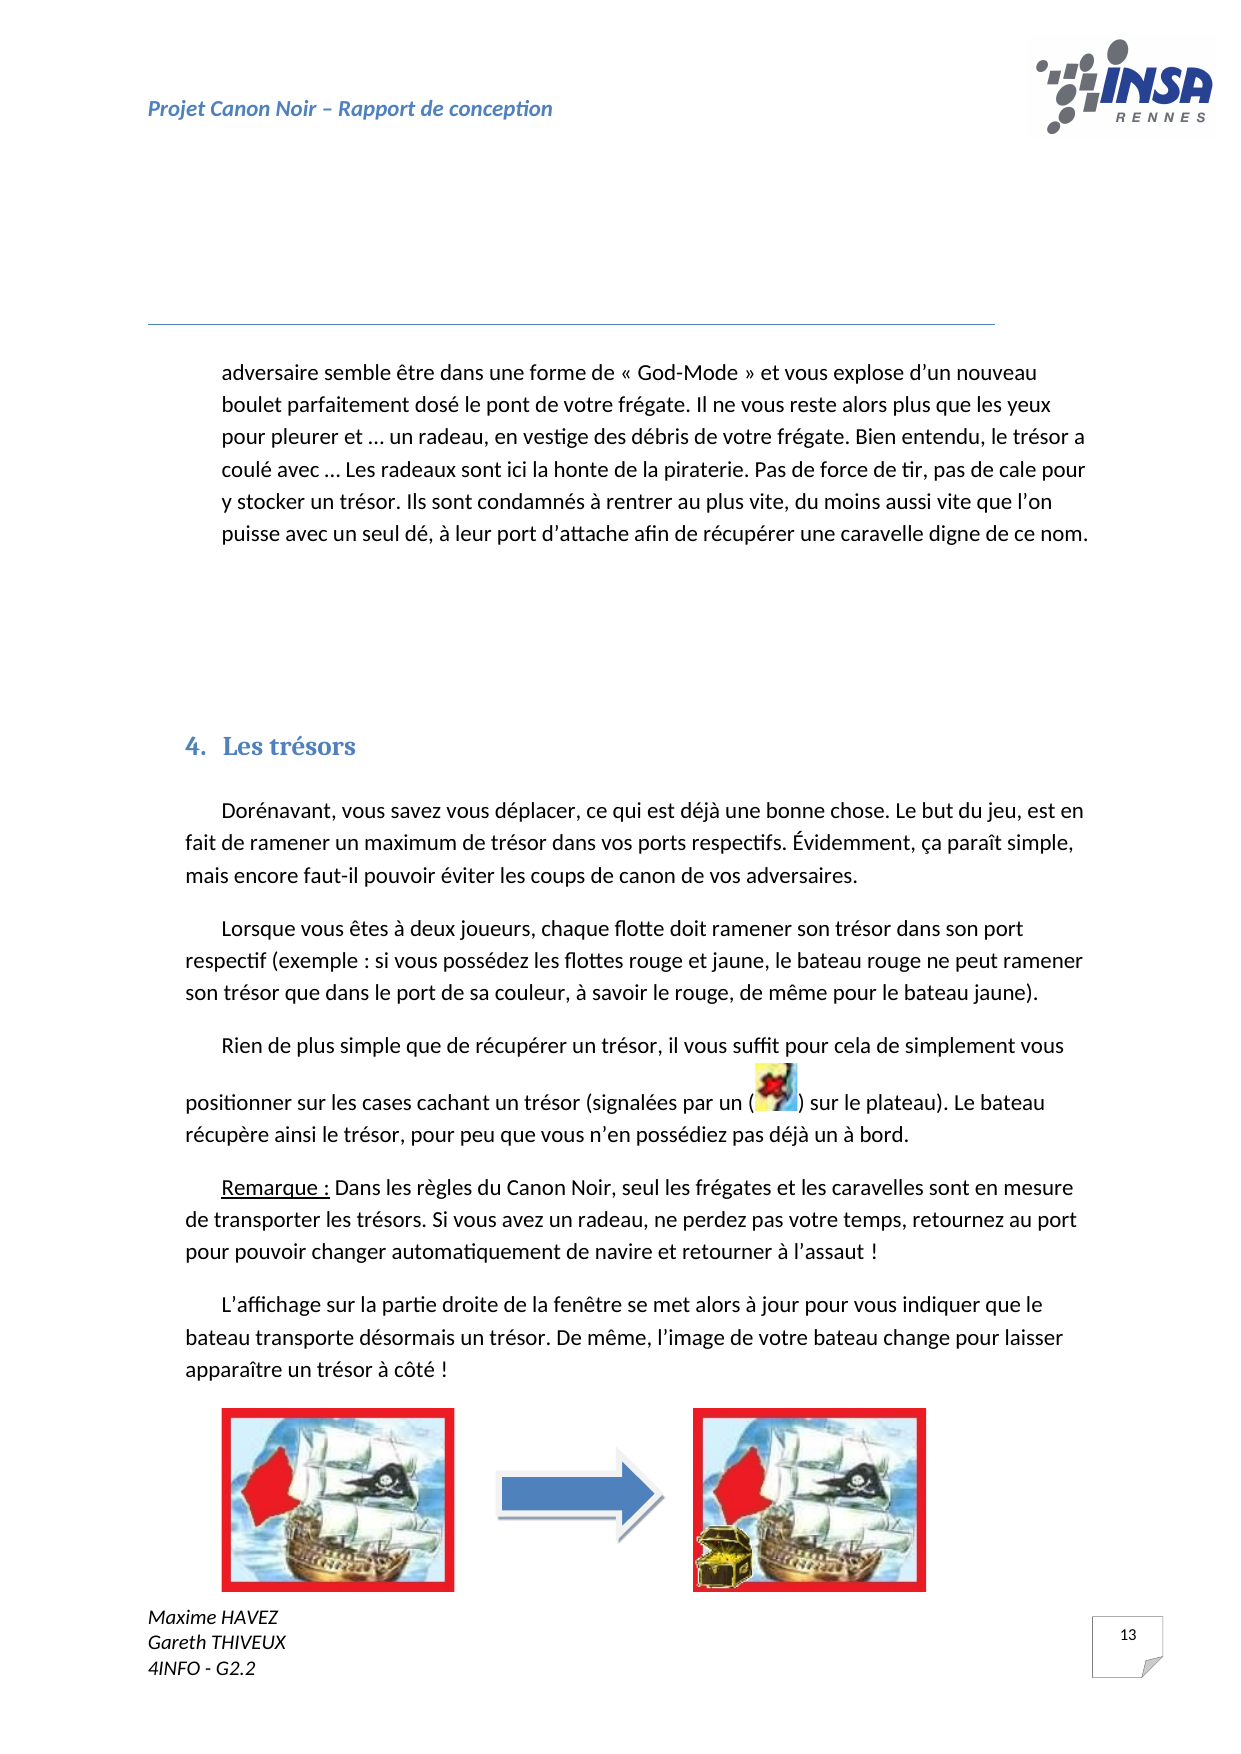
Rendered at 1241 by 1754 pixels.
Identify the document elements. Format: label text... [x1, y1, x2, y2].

text Rien de plus simple que de récupérer un trésor, il vous suffit pour cela de simplement vous positionner sur les cases cachant un trésor (signalées par un () sur le plateau). Le bateau récupère ainsi le trésor, pour peu que vous n’en possédiez pas déjà un à bord. [185, 1031, 1093, 1148]
text Dorénavant, vous savez vous déplacer, ce qui est déjà une bonne chose. Le but du jeu, est en fait de ramener un maximum de trésor dans vos ports respectifs. Évidemment, ça paraît simple, mais encore faut-il pouvoir éviter les coups de canon de vos adversaires. [185, 796, 1093, 889]
picture [755, 1063, 798, 1111]
text Lorsque vous êtes à deux joueurs, chaque flotte doit ramener son trésor dans son port respectif (exemple : si vous possédez les flottes rouge et jaune, le bateau rouge ne peut ramener son trésor que dans le port de sa couleur, à savoir le rouge, de même pour le bateau jaune). [185, 914, 1093, 1006]
text Remarque : Dans les règles du Canon Noir, seul les frégates et les caravelles sont en mesure de transporter les trésors. Si vous avez un radeau, ne perdez pas votre temps, retournez au port pour pouvoir changer automatiquement de navire et retourner à l’assaut ! [185, 1173, 1093, 1266]
subtitle Les trésors [185, 731, 1093, 762]
picture [693, 1408, 927, 1592]
text L’affichage sur la partie droite de la fenêtre se met alors à jour pour vous indiquer que le bateau transporte désormais un trésor. De même, l’image de votre bateau change pour laisser apparaître un trésor à côté ! [185, 1291, 1093, 1383]
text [221, 358, 1093, 547]
picture [1026, 34, 1217, 138]
picture [221, 1408, 455, 1592]
